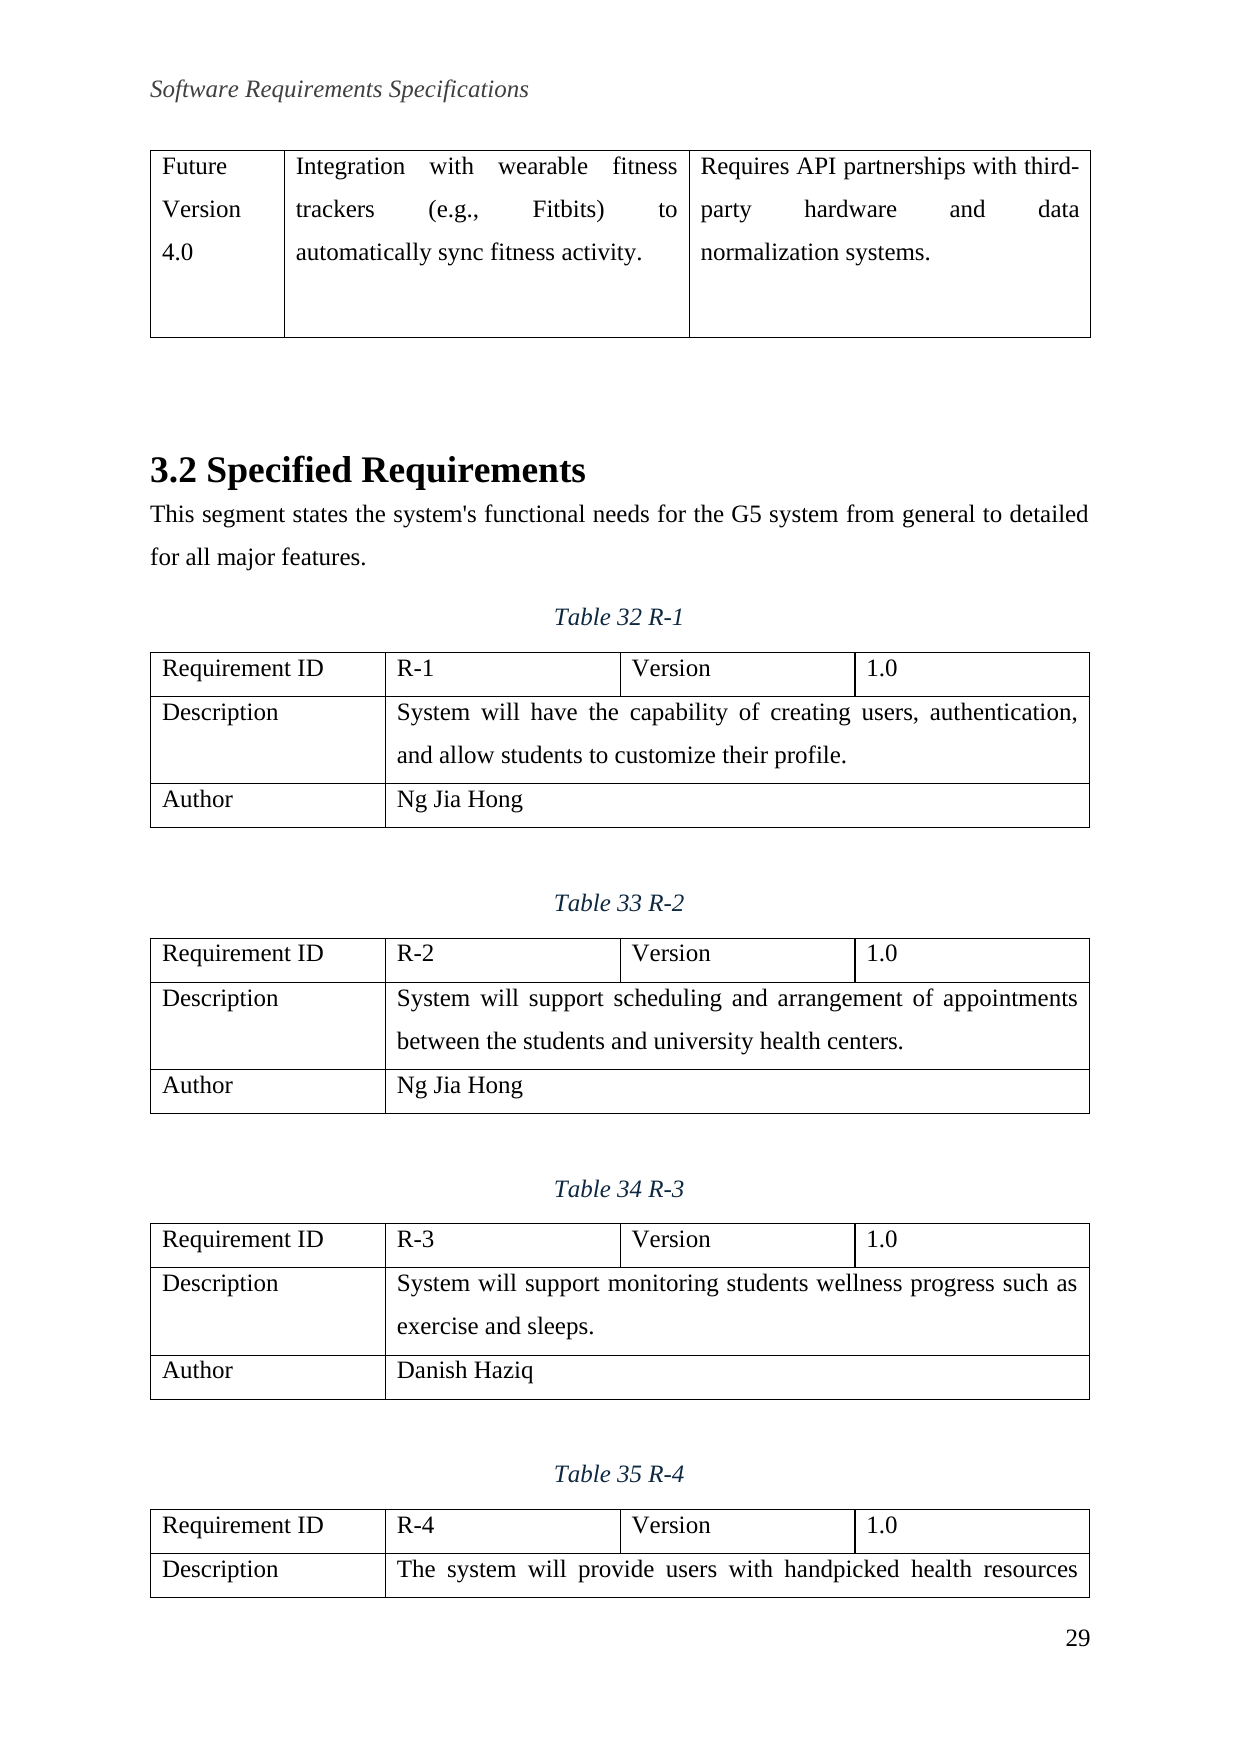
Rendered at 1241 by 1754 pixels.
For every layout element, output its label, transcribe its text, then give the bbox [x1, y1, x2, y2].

table_header Version [621, 939, 854, 982]
table_cell Ng Jia Hong [386, 784, 1089, 827]
table_cell Author [151, 784, 385, 827]
text Table 32 R-1 [150, 602, 1090, 631]
table_cell System will have the capability of creating users, authentication, and allow students to customize their profile. [386, 697, 1089, 783]
table_header 1.0 [856, 1510, 1089, 1553]
table_header Version [621, 1510, 854, 1553]
table_cell System will support scheduling and arrangement of appointments between the students and university health centers. [386, 983, 1089, 1069]
table_cell Integration with wearable fitness trackers (e.g., Fitbits) to automatically sync fitness activity. [285, 151, 689, 337]
subtitle 3.2 Specified Requirements [150, 448, 1090, 491]
text This segment states the system's functional needs for the G5 system from general to detailed for all major features. [150, 499, 1090, 571]
table_cell Description [151, 983, 385, 1069]
table_cell Danish Haziq [386, 1356, 1089, 1398]
table_header Requirement ID [151, 653, 385, 696]
table_header R-4 [386, 1510, 620, 1553]
table_cell Author [151, 1070, 385, 1113]
table_header Requirement ID [151, 1224, 385, 1267]
table_header Requirement ID [151, 939, 385, 982]
table_cell Description [151, 697, 385, 783]
table_cell Ng Jia Hong [386, 1070, 1089, 1113]
table_cell System will support monitoring students wellness progress such as exercise and sleeps. [386, 1268, 1089, 1354]
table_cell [386, 1554, 1089, 1597]
text Table 35 R-4 [150, 1459, 1090, 1488]
table_cell Requires API partnerships with third-party hardware and data normalization systems. [690, 151, 1090, 337]
table_header 1.0 [856, 1224, 1089, 1267]
table_header R-1 [386, 653, 620, 696]
table_header 1.0 [856, 939, 1089, 982]
table_cell Future Version 4.0 [151, 151, 284, 337]
table_header R-3 [386, 1224, 620, 1267]
text Table 33 R-2 [150, 888, 1090, 917]
text Table 34 R-3 [150, 1174, 1090, 1202]
table_header Requirement ID [151, 1510, 385, 1553]
table_header Version [621, 1224, 854, 1267]
table_cell Description [151, 1268, 385, 1354]
table_header 1.0 [856, 653, 1089, 696]
table_cell Author [151, 1356, 385, 1398]
table_header R-2 [386, 939, 620, 982]
table_cell Description [151, 1554, 385, 1597]
table_header Version [621, 653, 854, 696]
